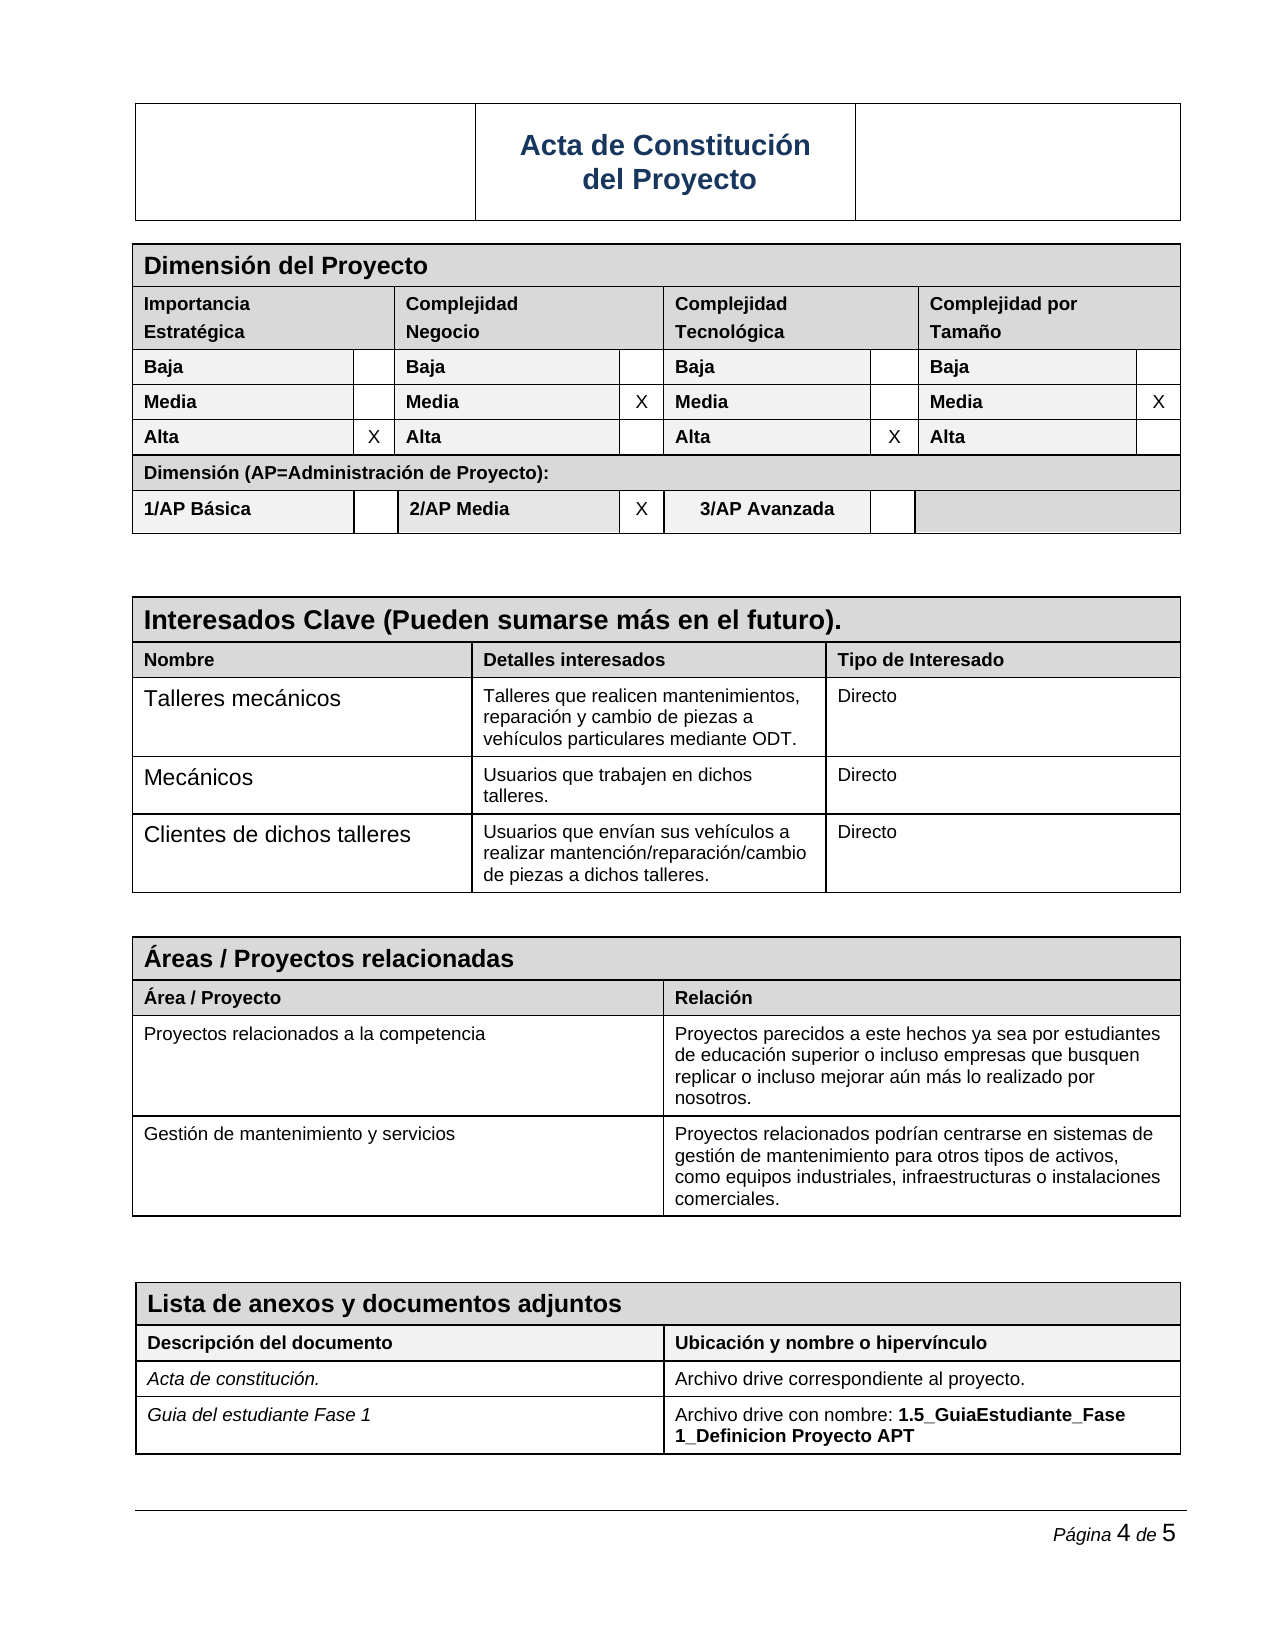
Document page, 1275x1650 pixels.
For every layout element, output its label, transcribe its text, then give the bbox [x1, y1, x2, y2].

table_cell Archivo drive con nombre: 1.5_GuiaEstudiante_Fase 1_Definicion Proyecto APT [665, 1397, 1180, 1453]
table_cell [354, 385, 394, 419]
table_cell X [620, 491, 663, 532]
table_cell X [1137, 385, 1180, 419]
table_cell [620, 350, 663, 384]
table_cell X [871, 420, 918, 454]
table_cell [1137, 350, 1180, 384]
table_cell X [354, 420, 394, 454]
table_cell Talleres mecánicos [133, 678, 471, 756]
table_cell [871, 491, 914, 532]
table_cell Área / Proyecto [133, 981, 663, 1015]
table_cell [871, 350, 918, 384]
table_cell Tipo de Interesado [827, 643, 1180, 677]
table_cell Alta [919, 420, 1136, 454]
table_cell Complejidad Tecnológica [664, 287, 918, 349]
table_cell Proyectos relacionados podrían centrarse en sistemas de gestión de mantenimiento para otros tipos de activos, como equipos industriales, infraestructuras o instalaciones comerciales. [664, 1117, 1180, 1215]
table_header Interesados Clave (Pueden sumarse más en el futuro). [133, 598, 1180, 641]
table_cell Proyectos parecidos a este hechos ya sea por estudiantes de educación superior o incluso empresas que busquen replicar o incluso mejorar aún más lo realizado por nosotros. [664, 1016, 1180, 1115]
table_cell [620, 420, 663, 454]
table_cell Talleres que realicen mantenimientos, reparación y cambio de piezas a vehículos particulares mediante ODT. [473, 678, 825, 756]
table_cell Clientes de dichos talleres [133, 815, 471, 892]
table_cell Importancia Estratégica [133, 287, 394, 349]
table_cell Baja [664, 350, 870, 384]
table_cell Media [664, 385, 870, 419]
table_cell Mecánicos [133, 757, 471, 813]
table_cell Usuarios que envían sus vehículos a realizar mantención/reparación/cambio de piezas a dichos talleres. [473, 815, 825, 892]
table_cell Dimensión (AP=Administración de Proyecto): [133, 456, 1180, 490]
table_cell Complejidad Negocio [395, 287, 663, 349]
table_cell Media [133, 385, 353, 419]
table_cell Descripción del documento [137, 1326, 663, 1360]
table_cell 1/AP Básica [133, 491, 353, 532]
table_cell 2/AP Media [399, 491, 619, 532]
table_cell Archivo drive correspondiente al proyecto. [665, 1362, 1180, 1396]
table_header Dimensión del Proyecto [133, 245, 1180, 286]
table_header Lista de anexos y documentos adjuntos [137, 1283, 1180, 1324]
table_cell Baja [133, 350, 353, 384]
table_cell [871, 385, 918, 419]
table_cell X [620, 385, 663, 419]
table_cell [354, 350, 394, 384]
table_cell Gestión de mantenimiento y servicios [133, 1117, 663, 1215]
table_cell Acta de constitución. [137, 1362, 663, 1396]
table_cell Baja [919, 350, 1136, 384]
table_cell Nombre [133, 643, 471, 677]
table_cell Alta [664, 420, 870, 454]
table_cell Media [919, 385, 1136, 419]
table_cell Relación [664, 981, 1180, 1015]
table_cell Directo [827, 678, 1180, 756]
table_cell Complejidad por Tamaño [919, 287, 1180, 349]
table_cell Proyectos relacionados a la competencia [133, 1016, 663, 1115]
table_cell Ubicación y nombre o hipervínculo [665, 1326, 1180, 1360]
table_cell Guia del estudiante Fase 1 [137, 1397, 663, 1453]
table_header Áreas / Proyectos relacionadas [133, 938, 1180, 979]
table_cell 3/AP Avanzada [665, 491, 870, 532]
table_cell Baja [395, 350, 619, 384]
table_cell Alta [395, 420, 619, 454]
table_cell Alta [133, 420, 353, 454]
table_cell Usuarios que trabajen en dichos talleres. [473, 757, 825, 813]
table_cell Directo [827, 815, 1180, 892]
table_cell [1137, 420, 1180, 454]
table_cell Detalles interesados [473, 643, 825, 677]
table_cell [916, 491, 1180, 532]
table_cell [355, 491, 397, 532]
table_cell Directo [827, 757, 1180, 813]
table_cell Media [395, 385, 619, 419]
